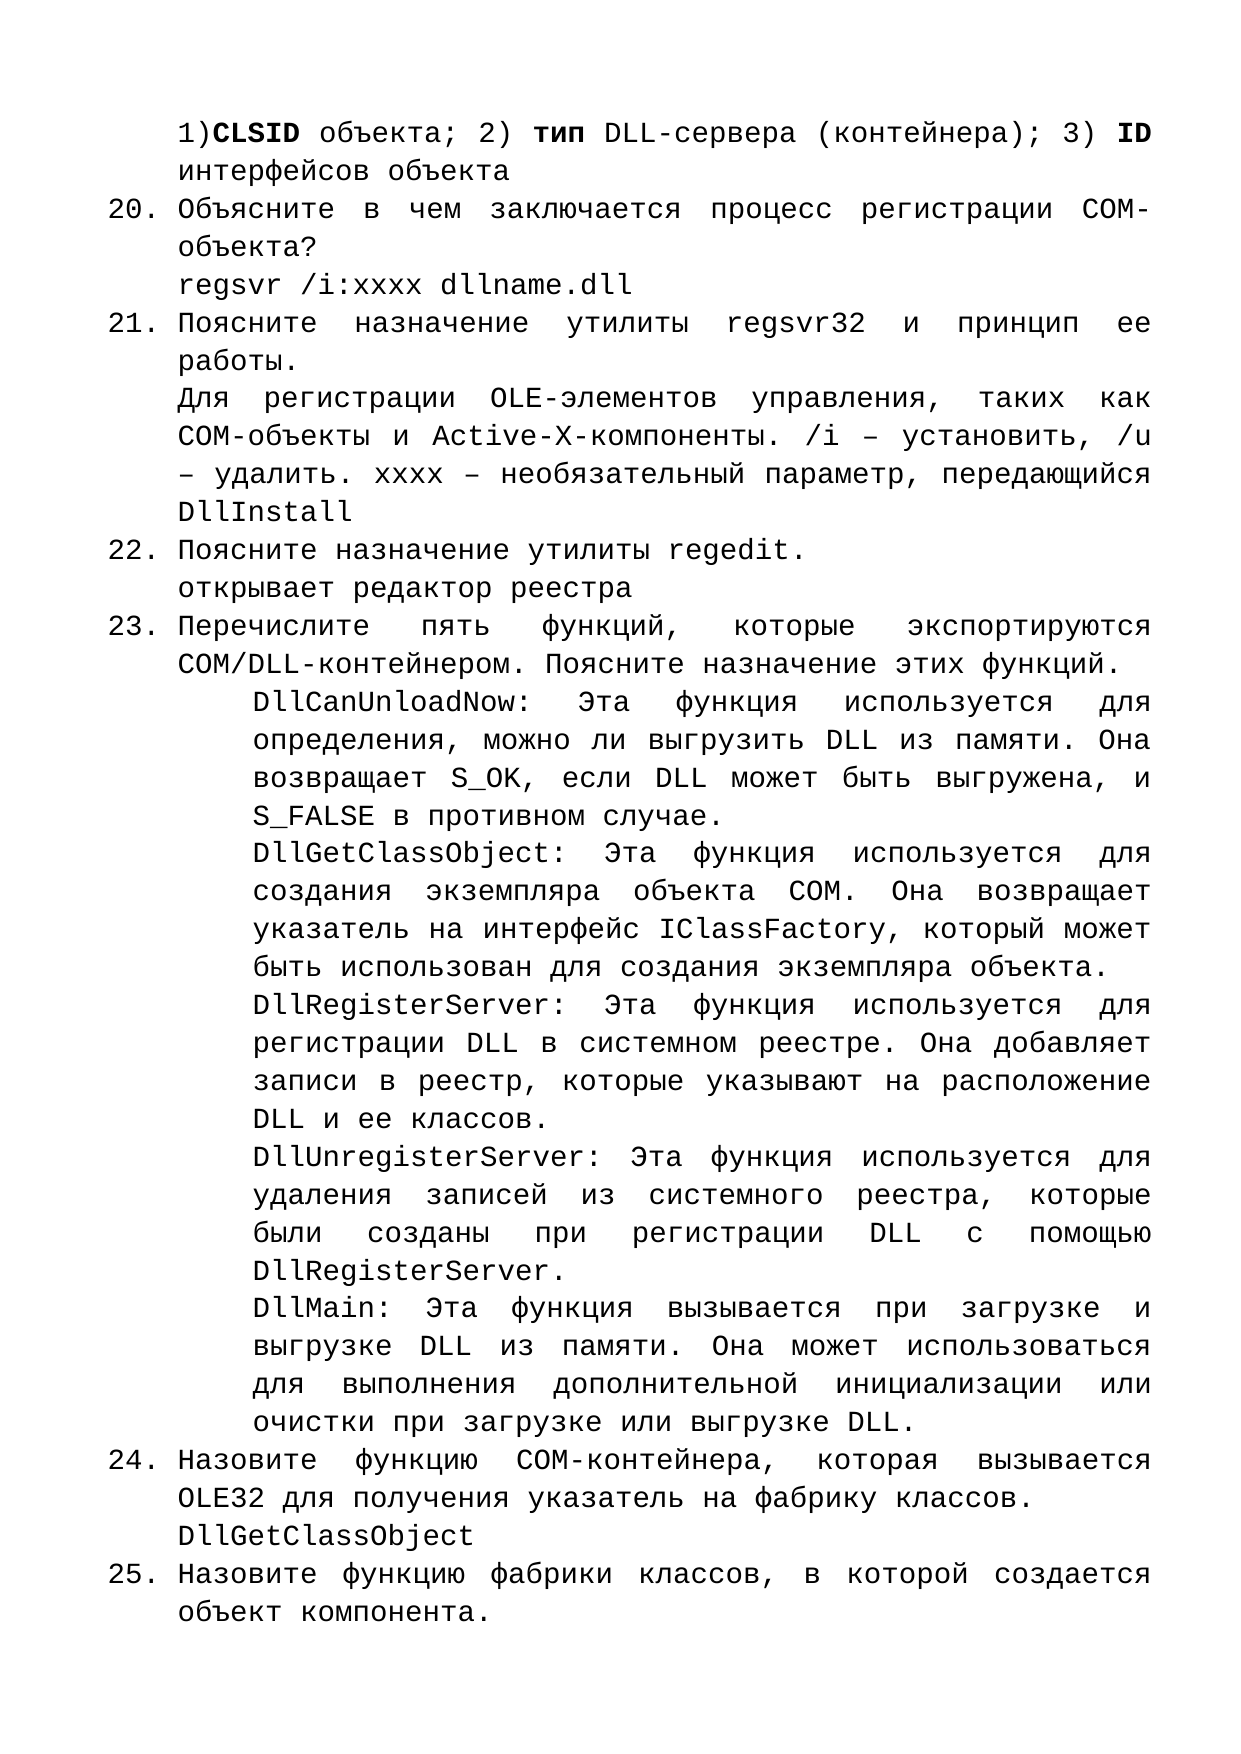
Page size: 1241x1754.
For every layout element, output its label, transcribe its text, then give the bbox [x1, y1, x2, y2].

list Для регистрации OLE-элементов управления, таких как СОМ-объекты и Active-X-компоненты. /i – установить, /u – удалить. xxxx – необязательный параметр, передающийся DllInstall [177, 383, 1152, 530]
list 1)CLSID объекта; 2) тип DLL-сервера (контейнера); 3) ID интерфейсов объекта [177, 118, 1152, 189]
list DllRegisterServer: Эта функция используется для регистрации DLL в системном реестре. Она добавляет записи в реестр, которые указывают на расположение DLL и ее классов. [252, 990, 1152, 1137]
list DllGetClassObject [177, 1521, 1152, 1554]
list Поясните назначение утилиты regedit. [177, 535, 1152, 568]
list Назовите функцию COM-контейнера, которая вызывается OLE32 для получения указатель на фабрику классов. [177, 1445, 1152, 1516]
list Перечислите пять функций, которые экспортируются COM/DLL-контейнером. Поясните назначение этих функций. [177, 611, 1152, 682]
list открывает редактор реестра [177, 573, 1152, 606]
list DllCanUnloadNow: Эта функция используется для определения, можно ли выгрузить DLL из памяти. Она возвращает S_OK, если DLL может быть выгружена, и S_FALSE в противном случае. [252, 687, 1152, 834]
list regsvr /i:xxxx dllname.dll [177, 270, 1152, 303]
list DllGetClassObject: Эта функция используется для создания экземпляра объекта COM. Она возвращает указатель на интерфейс IClassFactory, который может быть использован для создания экземпляра объекта. [252, 838, 1152, 985]
list DllUnregisterServer: Эта функция используется для удаления записей из системного реестра, которые были созданы при регистрации DLL с помощью DllRegisterServer. [252, 1142, 1152, 1289]
list DllMain: Эта функция вызывается при загрузке и выгрузке DLL из памяти. Она может использоваться для выполнения дополнительной инициализации или очистки при загрузке или выгрузке DLL. [252, 1293, 1152, 1440]
list Объясните в чем заключается процесс регистрации COM-объекта? [177, 194, 1152, 265]
list Поясните назначение утилиты regsvr32 и принцип ее работы. [177, 308, 1152, 379]
list Назовите функцию фабрики классов, в которой создается объект компонента. [177, 1559, 1152, 1630]
